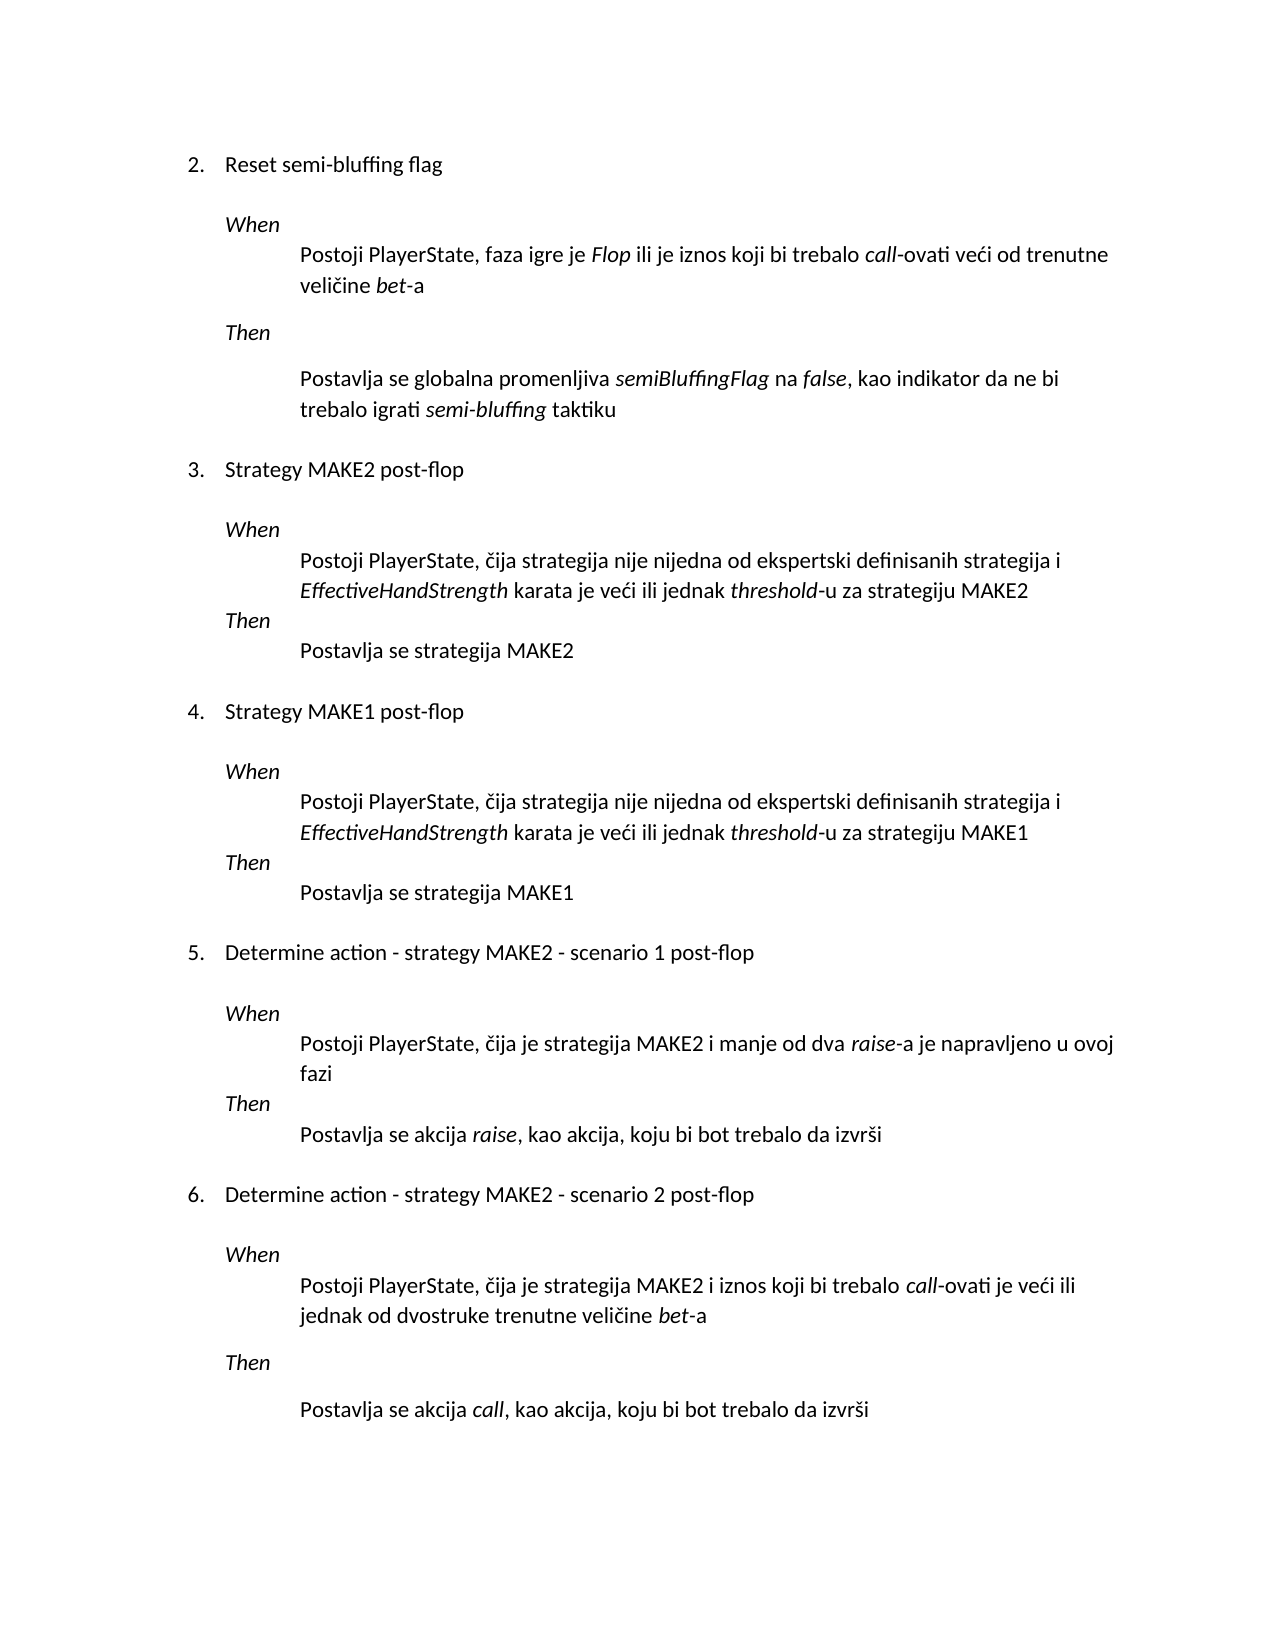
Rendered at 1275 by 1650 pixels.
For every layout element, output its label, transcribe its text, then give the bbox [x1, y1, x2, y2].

list Postoji PlayerState, čija strategija nije nijedna od ekspertski definisanih strategija i EffectiveHandStrength karata je veći ili jednak threshold-u za strategiju MAKE2 [300, 546, 1125, 604]
text Then [225, 318, 1125, 346]
list When [225, 1241, 1125, 1269]
list Postoji PlayerState, čija strategija nije nijedna od ekspertski definisanih strategija i EffectiveHandStrength karata je veći ili jednak threshold-u za strategiju MAKE1 [300, 787, 1125, 846]
list Postavlja se globalna promenljiva semiBluffingFlag na false, kao indikator da ne bi trebalo igrati semi-bluffing taktiku [300, 364, 1125, 423]
list Postoji PlayerState, čija je strategija MAKE2 i iznos koji bi trebalo call-ovati je veći ili jednak od dvostruke trenutne veličine bet-a [300, 1271, 1125, 1329]
list When [225, 210, 1125, 238]
list When [225, 516, 1125, 544]
list Postoji PlayerState, faza igre je Flop ili je iznos koji bi trebalo call-ovati veći od trenutne veličine bet-a [300, 241, 1125, 299]
list Then [225, 1089, 1125, 1118]
list Reset semi-bluffing flag [187, 150, 1125, 178]
list Postavlja se strategija MAKE2 [300, 636, 1125, 664]
text Then [150, 1348, 1125, 1376]
list Postavlja se akcija call, kao akcija, koju bi bot trebalo da izvrši [225, 1395, 1125, 1423]
list When [225, 999, 1125, 1027]
list Postavlja se akcija raise, kao akcija, koju bi bot trebalo da izvrši [225, 1120, 1125, 1148]
list Determine action - strategy MAKE2 - scenario 1 post-flop [187, 938, 1125, 967]
list When [225, 757, 1125, 785]
list Then [225, 606, 1125, 634]
list Strategy MAKE2 post-flop [187, 455, 1125, 483]
list Postoji PlayerState, čija je strategija MAKE2 i manje od dva raise-a je napravljeno u ovoj fazi [300, 1029, 1125, 1087]
list Strategy MAKE1 post-flop [187, 697, 1125, 725]
list Postavlja se strategija MAKE1 [225, 878, 1125, 906]
list Determine action - strategy MAKE2 - scenario 2 post-flop [187, 1180, 1125, 1208]
list Then [225, 848, 1125, 876]
